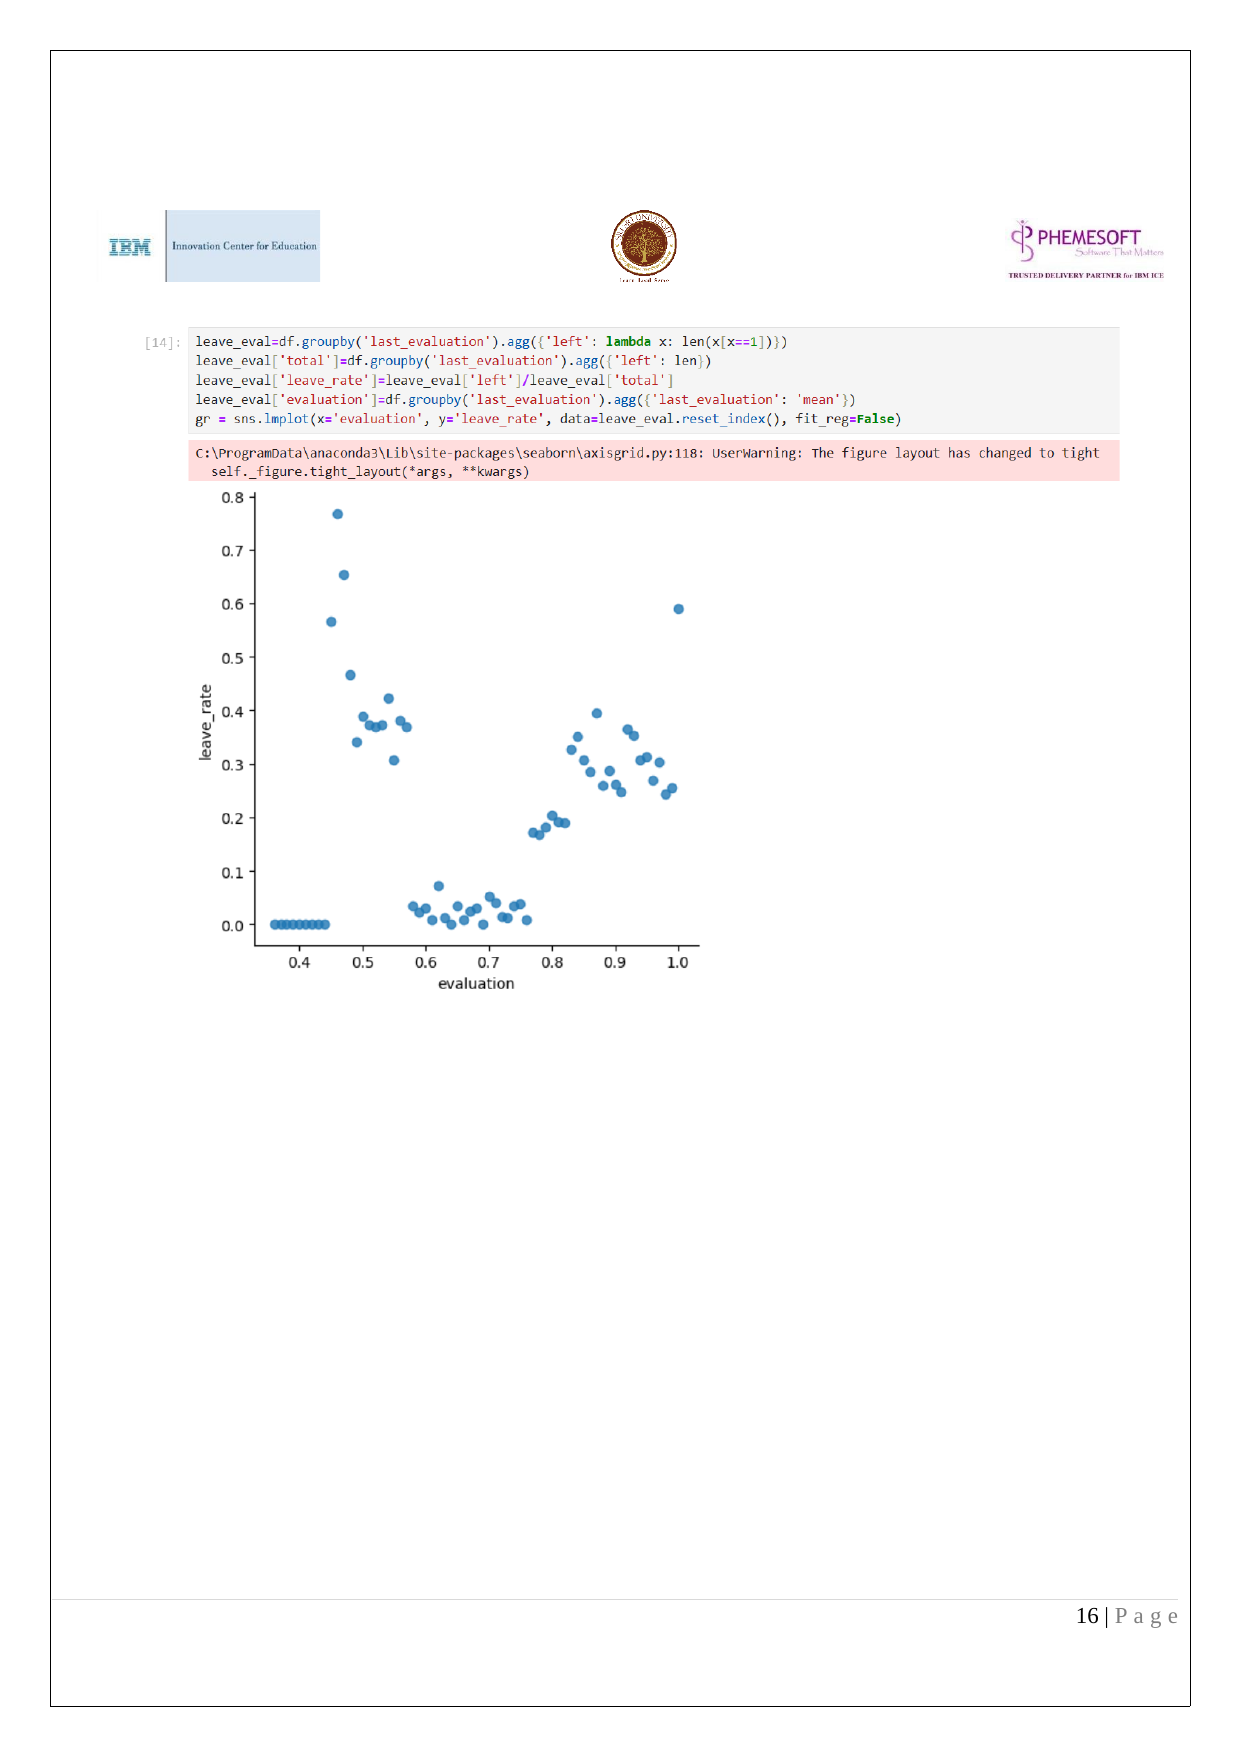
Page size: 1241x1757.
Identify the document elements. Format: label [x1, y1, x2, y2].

picture [611, 210, 677, 282]
picture [1005, 218, 1165, 282]
picture [134, 321, 1120, 1006]
picture [96, 210, 321, 282]
